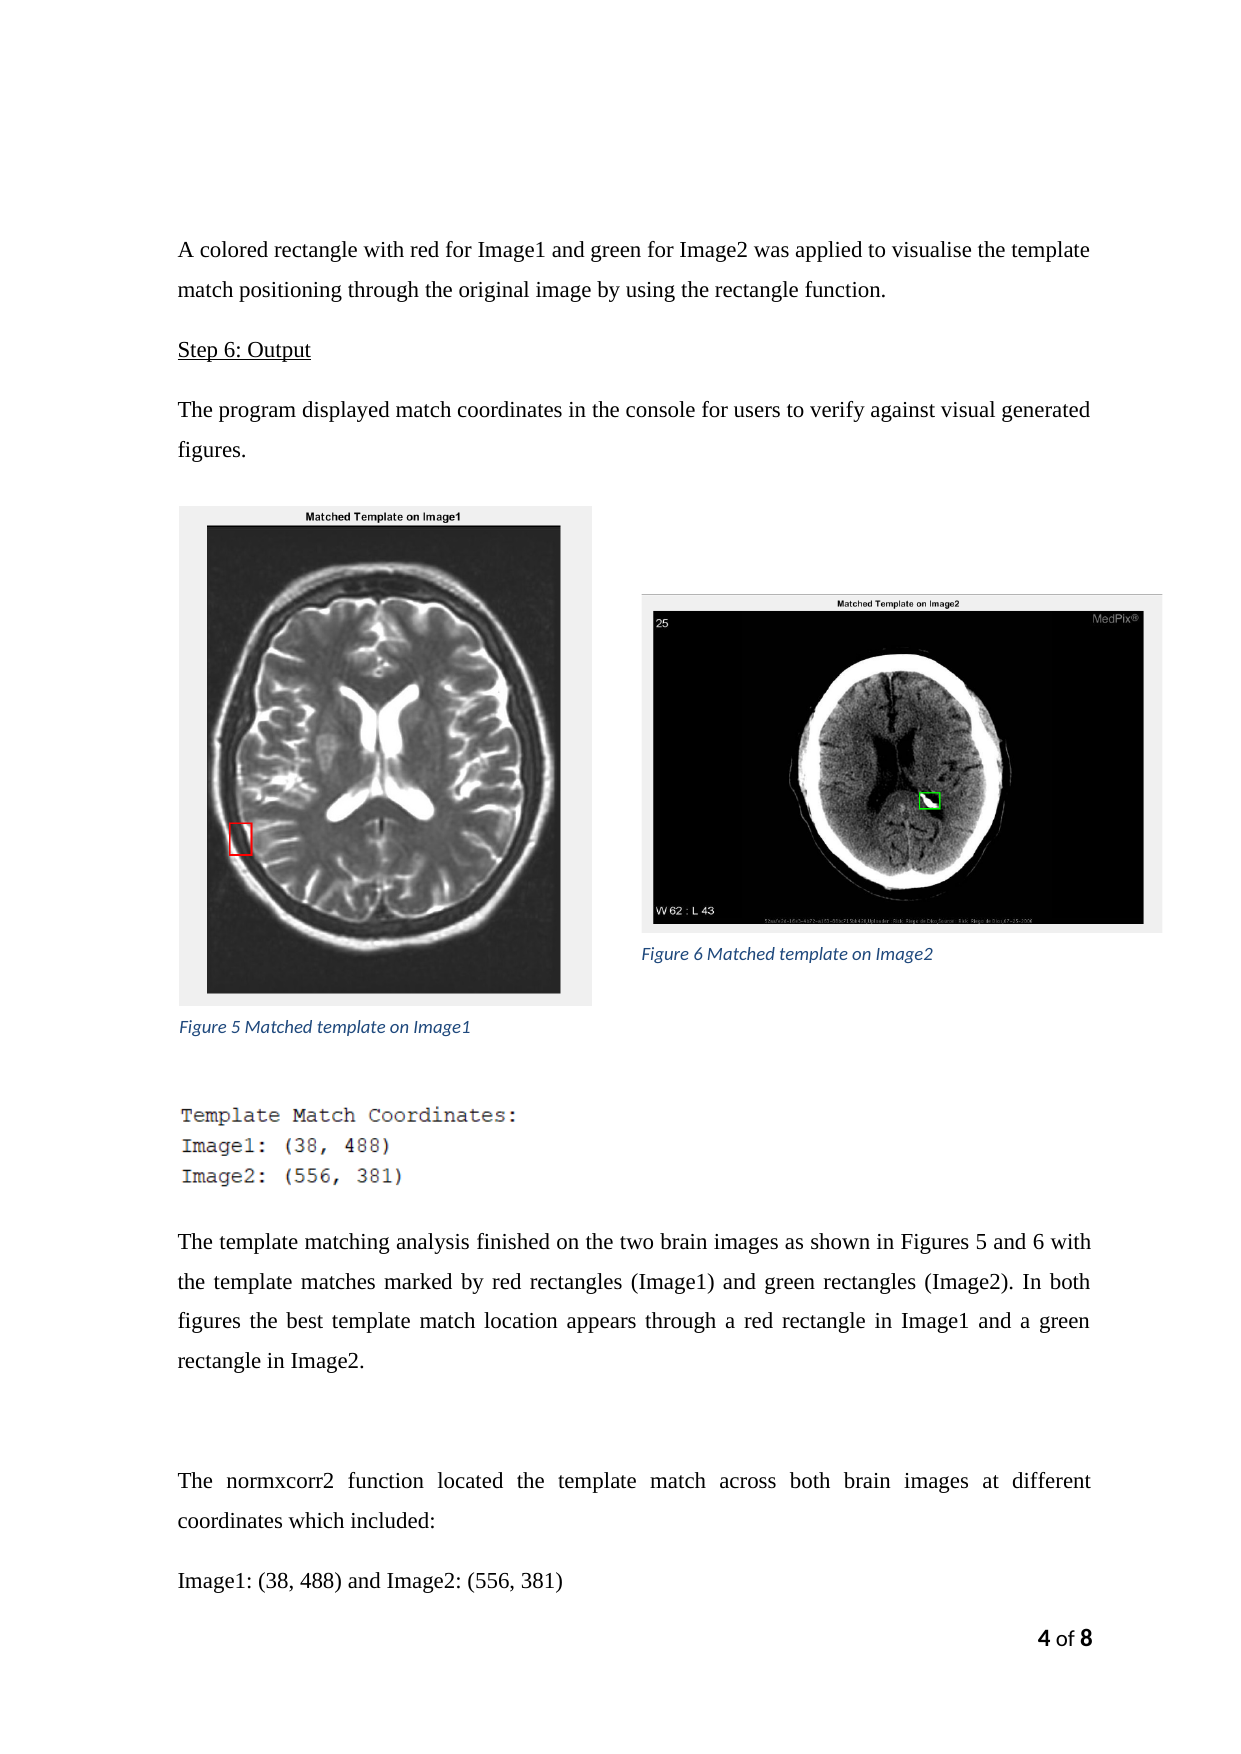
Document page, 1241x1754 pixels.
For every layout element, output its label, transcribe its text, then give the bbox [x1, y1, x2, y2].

text Step 6: Output [177, 336, 1092, 362]
picture [641, 594, 1163, 933]
text The normxcorr2 function located the template match across both brain images at different coordinates which included: [177, 1467, 1092, 1533]
text The template matching analysis finished on the two brain images as shown in Figures 5 and 6 with the template matches marked by red rectangles (Image1) and green rectangles (Image2). In both figures the best template match location appears through a red rectangle in Image1 and a green rectangle in Image2. [177, 1228, 1092, 1373]
text A colored rectangle with red for Image1 and green for Image2 was applied to visualise the template match positioning through the original image by using the rectangle function. [177, 236, 1092, 302]
picture [177, 1099, 599, 1194]
picture [179, 505, 592, 1006]
text The program displayed match coordinates in the console for users to verify against visual generated figures. [177, 396, 1092, 462]
text Image1: (38, 488) and Image2: (556, 381) [177, 1567, 1092, 1593]
